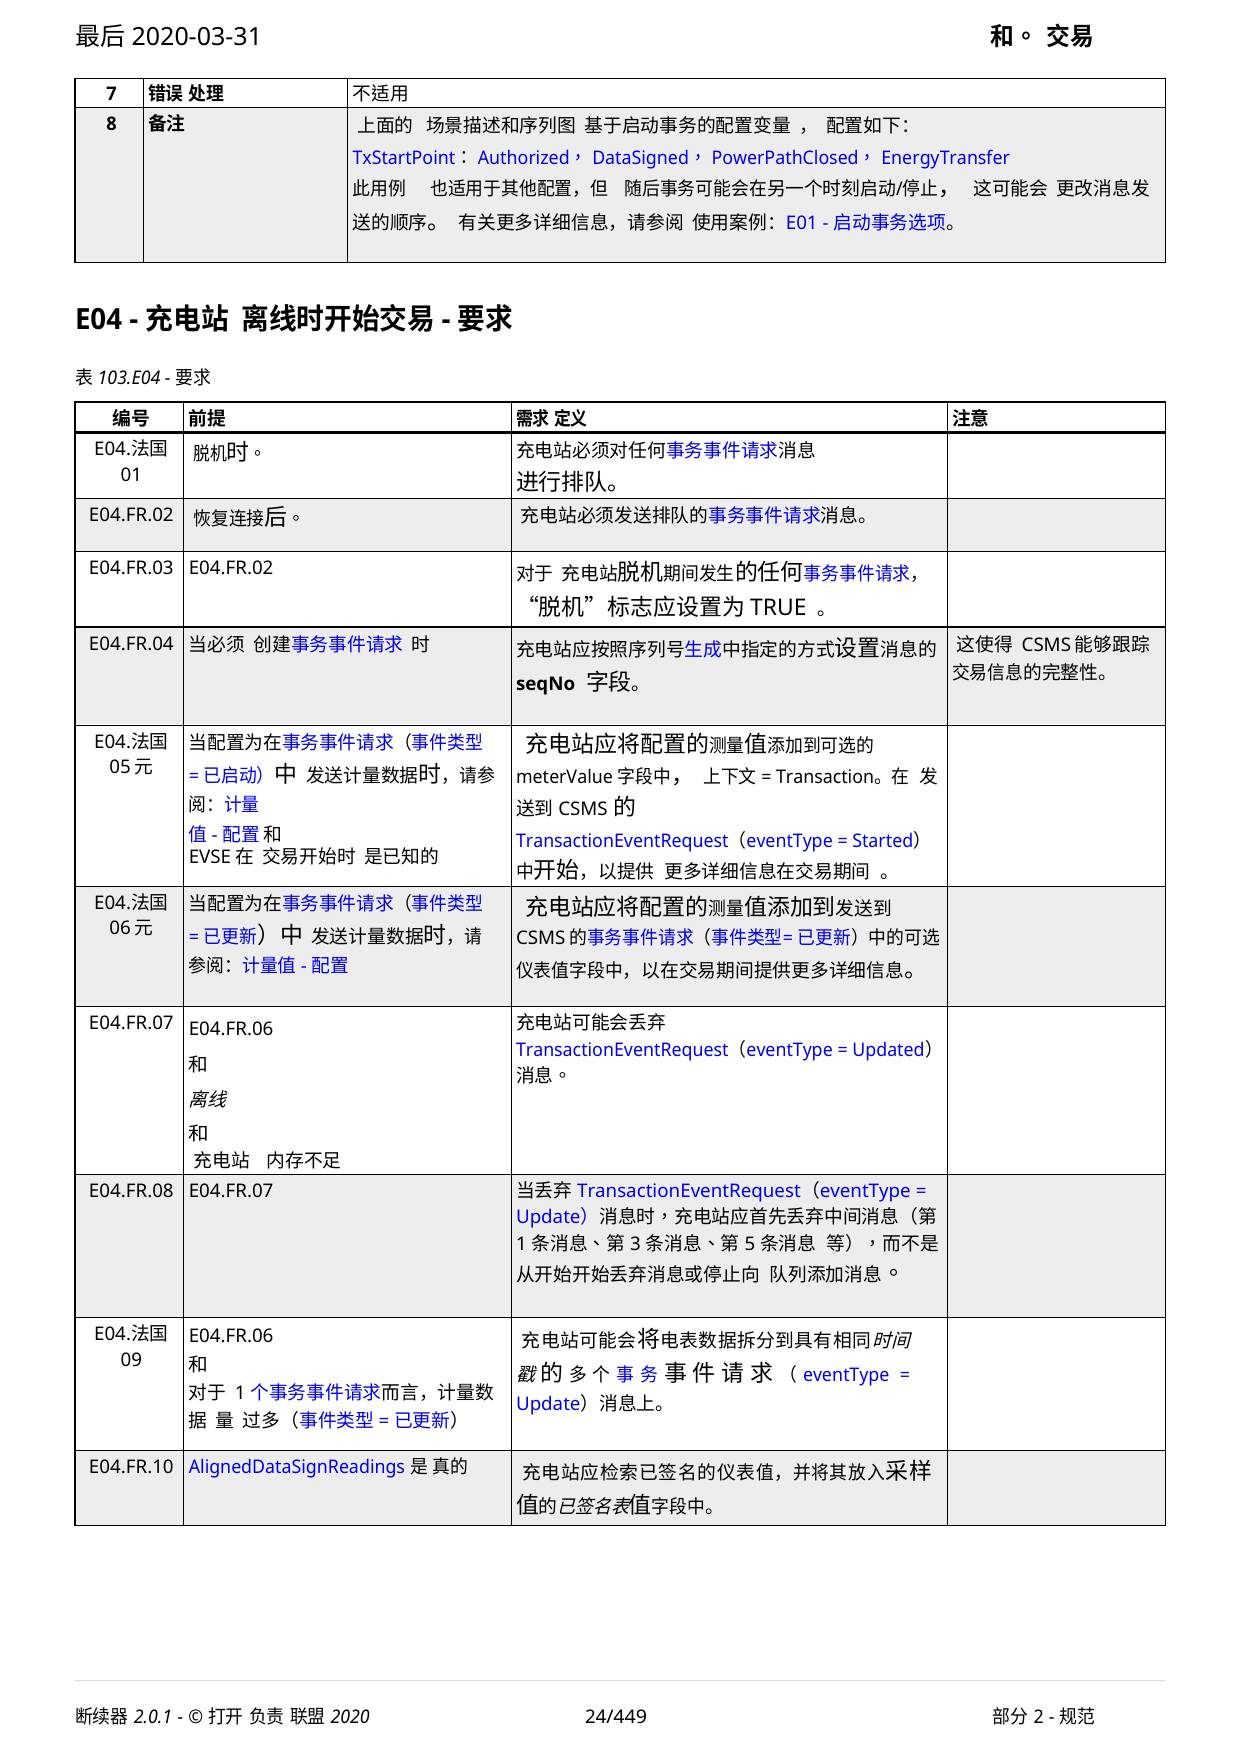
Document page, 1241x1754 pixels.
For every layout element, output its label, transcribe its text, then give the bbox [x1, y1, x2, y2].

table_cell E04.FR.04 [76, 628, 183, 724]
table_cell 8 [76, 108, 143, 262]
subtitle E04 - 充电站 离线时开始交易 - 要求 [75, 295, 1178, 338]
table_cell E04.FR.03 [76, 552, 183, 626]
table_cell AlignedDataSignReadings 是 真的 [184, 1451, 511, 1525]
table_cell 充电站必须发送排队的事务事件请求消息。 [512, 499, 947, 551]
table_cell E04.FR.02 [76, 499, 183, 551]
table_cell [948, 1318, 1165, 1449]
table_cell E04.FR.06 和 对于 1 个事务事件请求而言，计量数据 量 过多（事件类型 = 已更新） [184, 1318, 511, 1449]
table_cell E04.FR.06 和 离线 和 充电站 内存不足 [184, 1007, 511, 1174]
table_cell [948, 1007, 1165, 1174]
table_cell E04.法国05元 [76, 726, 183, 886]
table_cell 充电站可能会丢弃 TransactionEventRequest（eventType = Updated） 消息。 [512, 1007, 947, 1174]
table_header 前提 [184, 403, 511, 431]
table_cell 上面的 场景描述和序列图 基于启动事务的配置变量 ， 配置如下： TxStartPoint： Authorized， DataSigned， PowerPathClosed， EnergyTransfer 此用例 也适用于其他配置，但 随后事务可能会在另一个时刻启动/停止， 这可能会 更改消息发送的顺序。 有关更多详细信息，请参阅 使用案例：E01 - 启动事务选项。 [348, 108, 1165, 262]
table_header 错误 处理 [144, 79, 347, 107]
table_cell 这使得 CSMS能够跟踪交易信息的完整性。 [948, 628, 1165, 724]
table_cell [948, 434, 1165, 498]
table_header 不适用 [348, 79, 1165, 107]
table_cell E04.法国06元 [76, 887, 183, 1006]
table_cell E04.FR.08 [76, 1175, 183, 1317]
table_cell [948, 1175, 1165, 1317]
table_cell 备注 [144, 108, 347, 262]
table_cell E04.FR.07 [76, 1007, 183, 1174]
table_cell E04.FR.02 [184, 552, 511, 626]
table_cell 当配置为在事务事件请求（事件类型 = 已更新）中 发送计量数据时，请参阅：计量值 - 配置 [184, 887, 511, 1006]
table_cell 当丢弃 TransactionEventRequest（eventType = Update）消息时，充电站应首先丢弃中间消息（第 1 条消息、第 3 条消息、第 5 条消息 等），而不是从开始开始丢弃消息或停止向 队列添加消息。 [512, 1175, 947, 1317]
table_cell [948, 499, 1165, 551]
table_header 需求 定义 [512, 403, 947, 431]
table_cell E04.FR.07 [184, 1175, 511, 1317]
text 表 103.E04 - 要求 [75, 364, 1178, 390]
table_cell 脱机时。 [184, 434, 511, 498]
table_cell 充电站应将配置的测量值添加到发送到 CSMS的事务事件请求（事件类型= 已更新）中的可选仪表值字段中，以在交易期间提供更多详细信息。 [512, 887, 947, 1006]
table_cell E04.FR.10 [76, 1451, 183, 1525]
table_cell 当必须 创建事务事件请求 时 [184, 628, 511, 724]
table_cell E04.法国01 [76, 434, 183, 498]
table_header 7 [76, 79, 143, 107]
table_header 编号 [76, 403, 183, 431]
table_cell 充电站可能会将电表数据拆分到具有相同时间戳的多个事务事件请求（eventType = Update）消息上。 [512, 1318, 947, 1449]
table_header 注意 [948, 403, 1165, 431]
table_cell 恢复连接后。 [184, 499, 511, 551]
table_cell E04.法国09 [76, 1318, 183, 1449]
table_cell [948, 552, 1165, 626]
table_cell 充电站必须对任何事务事件请求消息进行排队。 [512, 434, 947, 498]
table_cell 当配置为在事务事件请求（事件类型 = 已启动）中 发送计量数据时，请参阅：计量 值 - 配置 和 EVSE在 交易开始时 是已知的 [184, 726, 511, 886]
table_cell 充电站应检索已签名的仪表值，并将其放入采样值的已签名表值字段中。 [512, 1451, 947, 1525]
table_cell [948, 887, 1165, 1006]
table_cell 对于 充电站脱机期间发生的任何事务事件请求，“脱机”标志应设置为 TRUE 。 [512, 552, 947, 626]
table_cell 充电站应按照序列号生成中指定的方式设置消息的 seqNo 字段。 [512, 628, 947, 724]
table_cell [948, 726, 1165, 886]
table_cell 充电站应将配置的测量值添加到可选的 meterValue 字段中， 上下文 = Transaction。在 发送到 CSMS 的 TransactionEventRequest（eventType = Started） 中开始，以提供 更多详细信息在交易期间 。 [512, 726, 947, 886]
table_cell [948, 1451, 1165, 1525]
